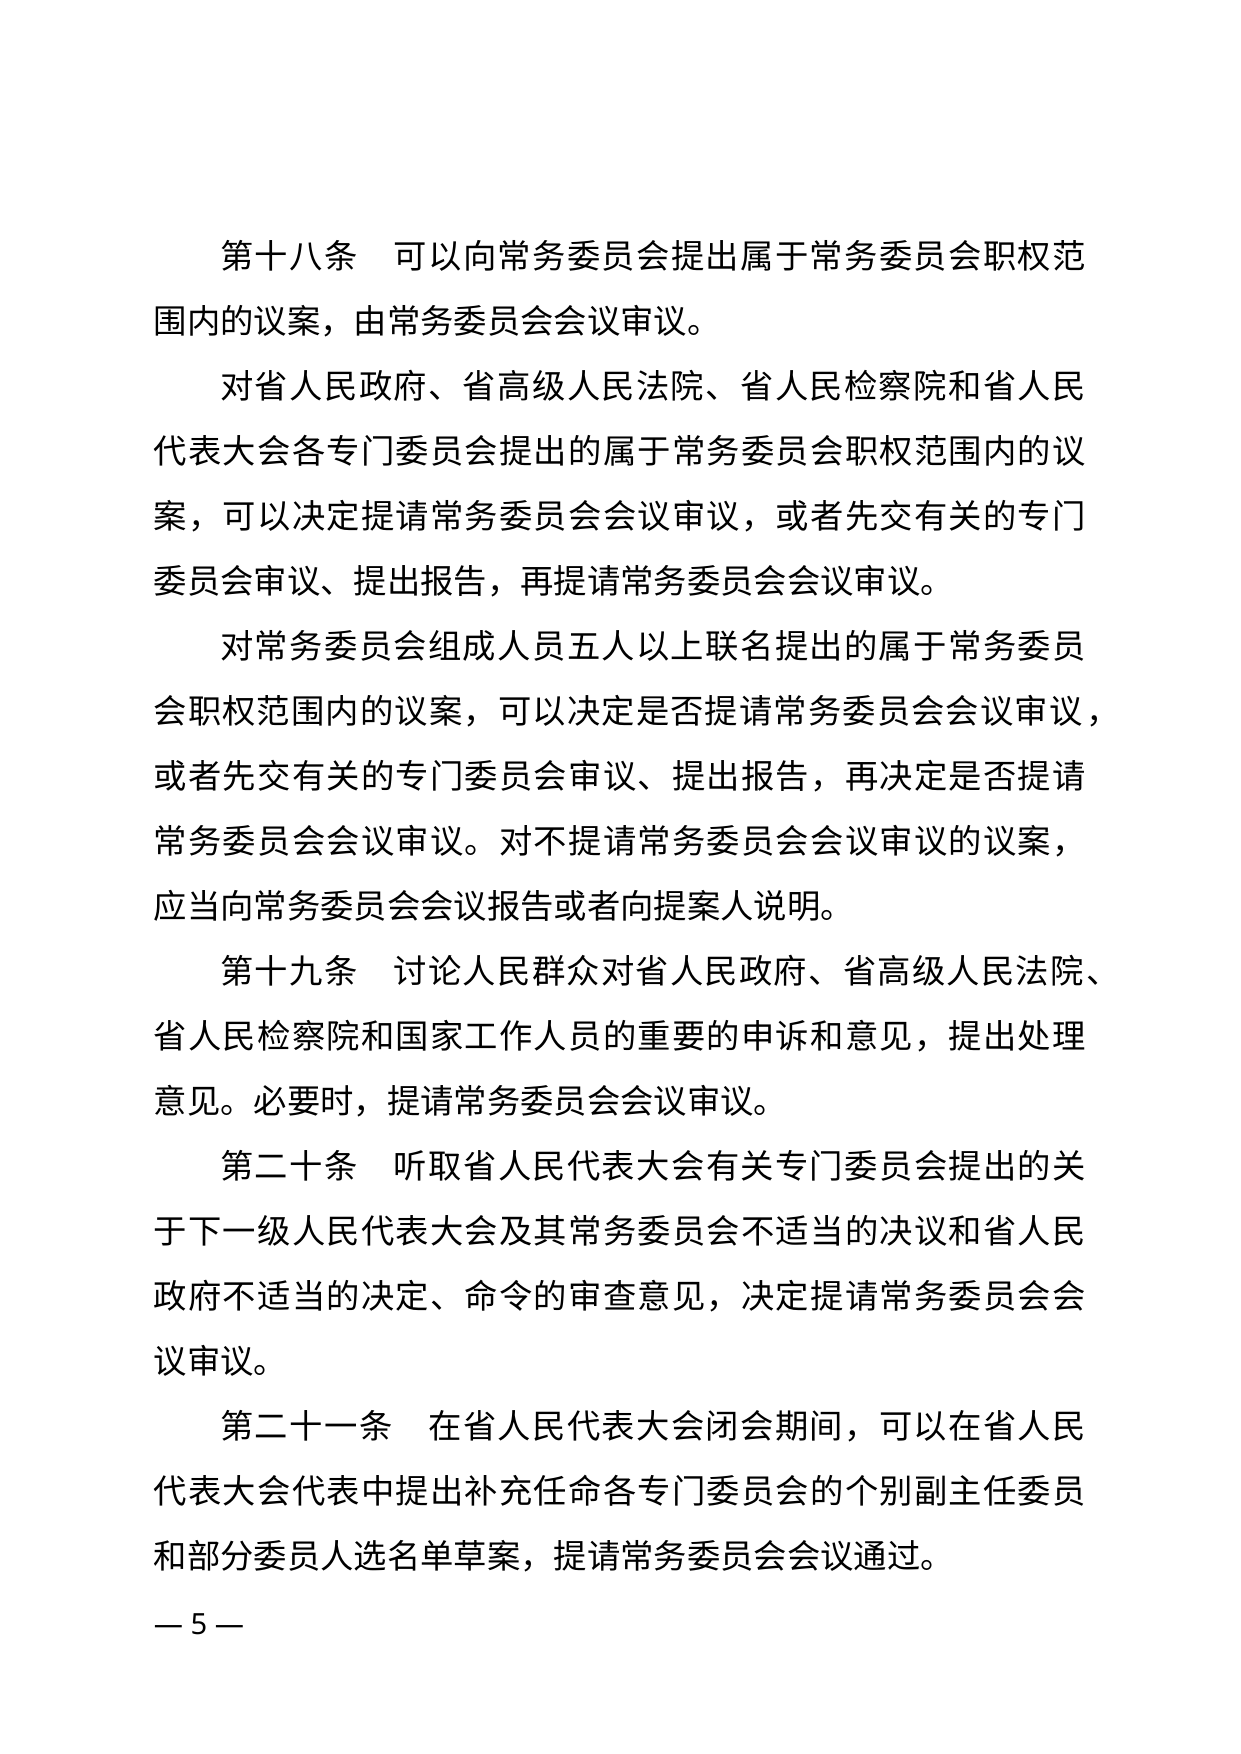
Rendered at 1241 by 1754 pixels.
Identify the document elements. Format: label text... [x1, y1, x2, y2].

text 第二十一条 在省人民代表大会闭会期间，可以在省人民代表大会代表中提出补充任命各专门委员会的个别副主任委员和部分委员人选名单草案，提请常务委员会会议通过。 [153, 1391, 1087, 1586]
text 第十八条 可以向常务委员会提出属于常务委员会职权范围内的议案，由常务委员会会议审议。 [153, 221, 1087, 351]
text 对常务委员会组成人员五人以上联名提出的属于常务委员会职权范围内的议案，可以决定是否提请常务委员会会议审议，或者先交有关的专门委员会审议、提出报告，再决定是否提请常务委员会会议审议。对不提请常务委员会会议审议的议案，应当向常务委员会会议报告或者向提案人说明。 [153, 611, 1087, 936]
text 第二十条 听取省人民代表大会有关专门委员会提出的关于下一级人民代表大会及其常务委员会不适当的决议和省人民政府不适当的决定、命令的审查意见，决定提请常务委员会会议审议。 [153, 1131, 1087, 1391]
text 对省人民政府、省高级人民法院、省人民检察院和省人民代表大会各专门委员会提出的属于常务委员会职权范围内的议案，可以决定提请常务委员会会议审议，或者先交有关的专门委员会审议、提出报告，再提请常务委员会会议审议。 [153, 351, 1087, 611]
text 第十九条 讨论人民群众对省人民政府、省高级人民法院、省人民检察院和国家工作人员的重要的申诉和意见，提出处理意见。必要时，提请常务委员会会议审议。 [153, 936, 1087, 1131]
